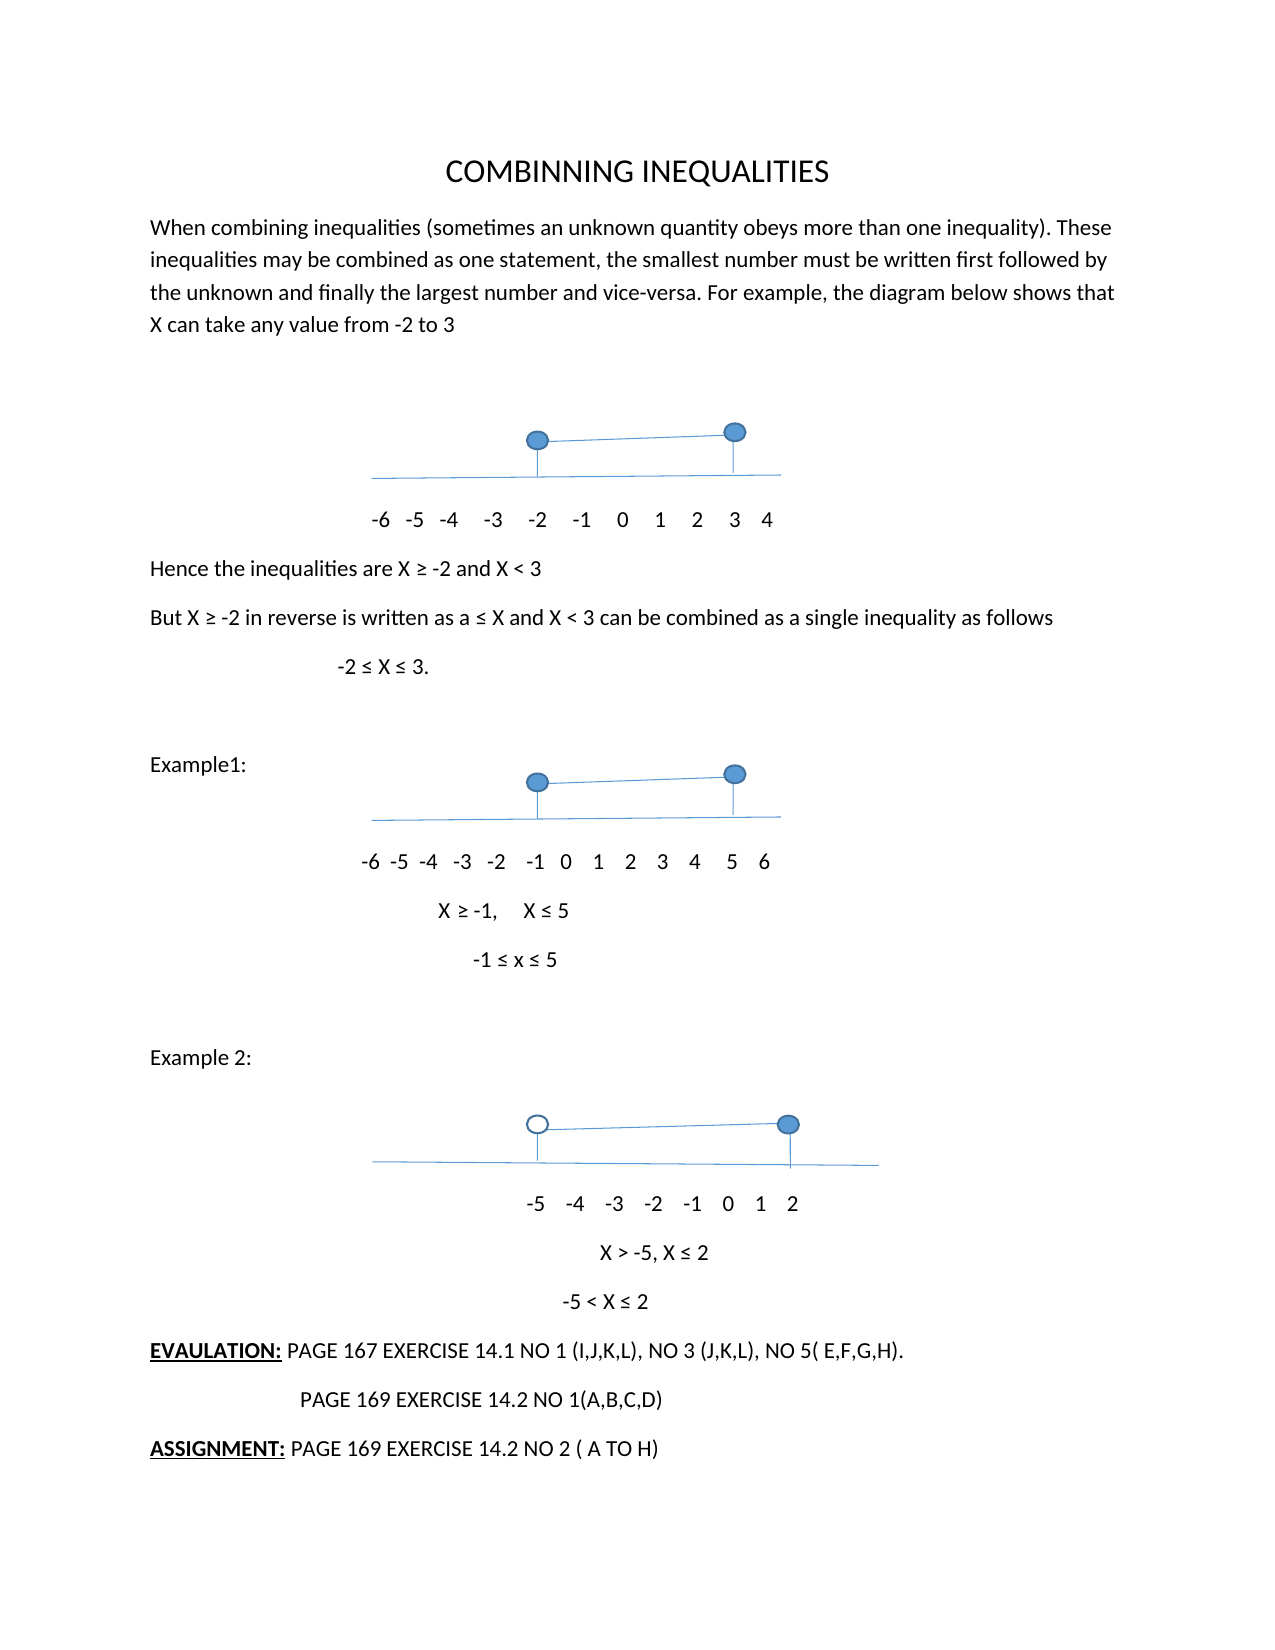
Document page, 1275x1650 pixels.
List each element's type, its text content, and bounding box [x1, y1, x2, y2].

text EVAULATION: PAGE 167 EXERCISE 14.1 NO 1 (I,J,K,L), NO 3 (J,K,L), NO 5( E,F,G,H). [150, 1336, 1125, 1364]
text -6 -5 -4 -3 -2 -1 0 1 2 3 4 [150, 505, 1125, 533]
list -2 ≤ X ≤ 3. [337, 652, 1125, 680]
text -6 -5 -4 -3 -2 -1 0 1 2 3 4 5 6 [150, 847, 1125, 875]
text When combining inequalities (sometimes an unknown quantity obeys more than one inequality). These inequalities may be combined as one statement, the smallest number must be written first followed by the unknown and finally the largest number and vice-versa. For example, the diagram below shows that X can take any value from -2 to 3 [150, 213, 1125, 338]
text COMBINNING INEQUALITIES [150, 150, 1125, 191]
text ASSIGNMENT: PAGE 169 EXERCISE 14.2 NO 2 ( A TO H) [150, 1434, 1125, 1462]
text -1 ≤ x ≤ 5 [150, 945, 1125, 973]
text Hence the inequalities are X ≥ -2 and X < 3 [150, 554, 1125, 582]
text PAGE 169 EXERCISE 14.2 NO 1(A,B,C,D) [150, 1385, 1125, 1413]
text Example1: [150, 750, 1125, 778]
text X > -5, X ≤ 2 [150, 1238, 1125, 1266]
list -5 < X ≤ 2 [562, 1287, 1125, 1315]
text X ≥ -1, X ≤ 5 [150, 896, 1125, 924]
text Example 2: [150, 1043, 1125, 1071]
text -5 -4 -3 -2 -1 0 1 2 [150, 1189, 1125, 1217]
text But X ≥ -2 in reverse is written as a ≤ X and X < 3 can be combined as a single inequality as follows [150, 603, 1125, 631]
